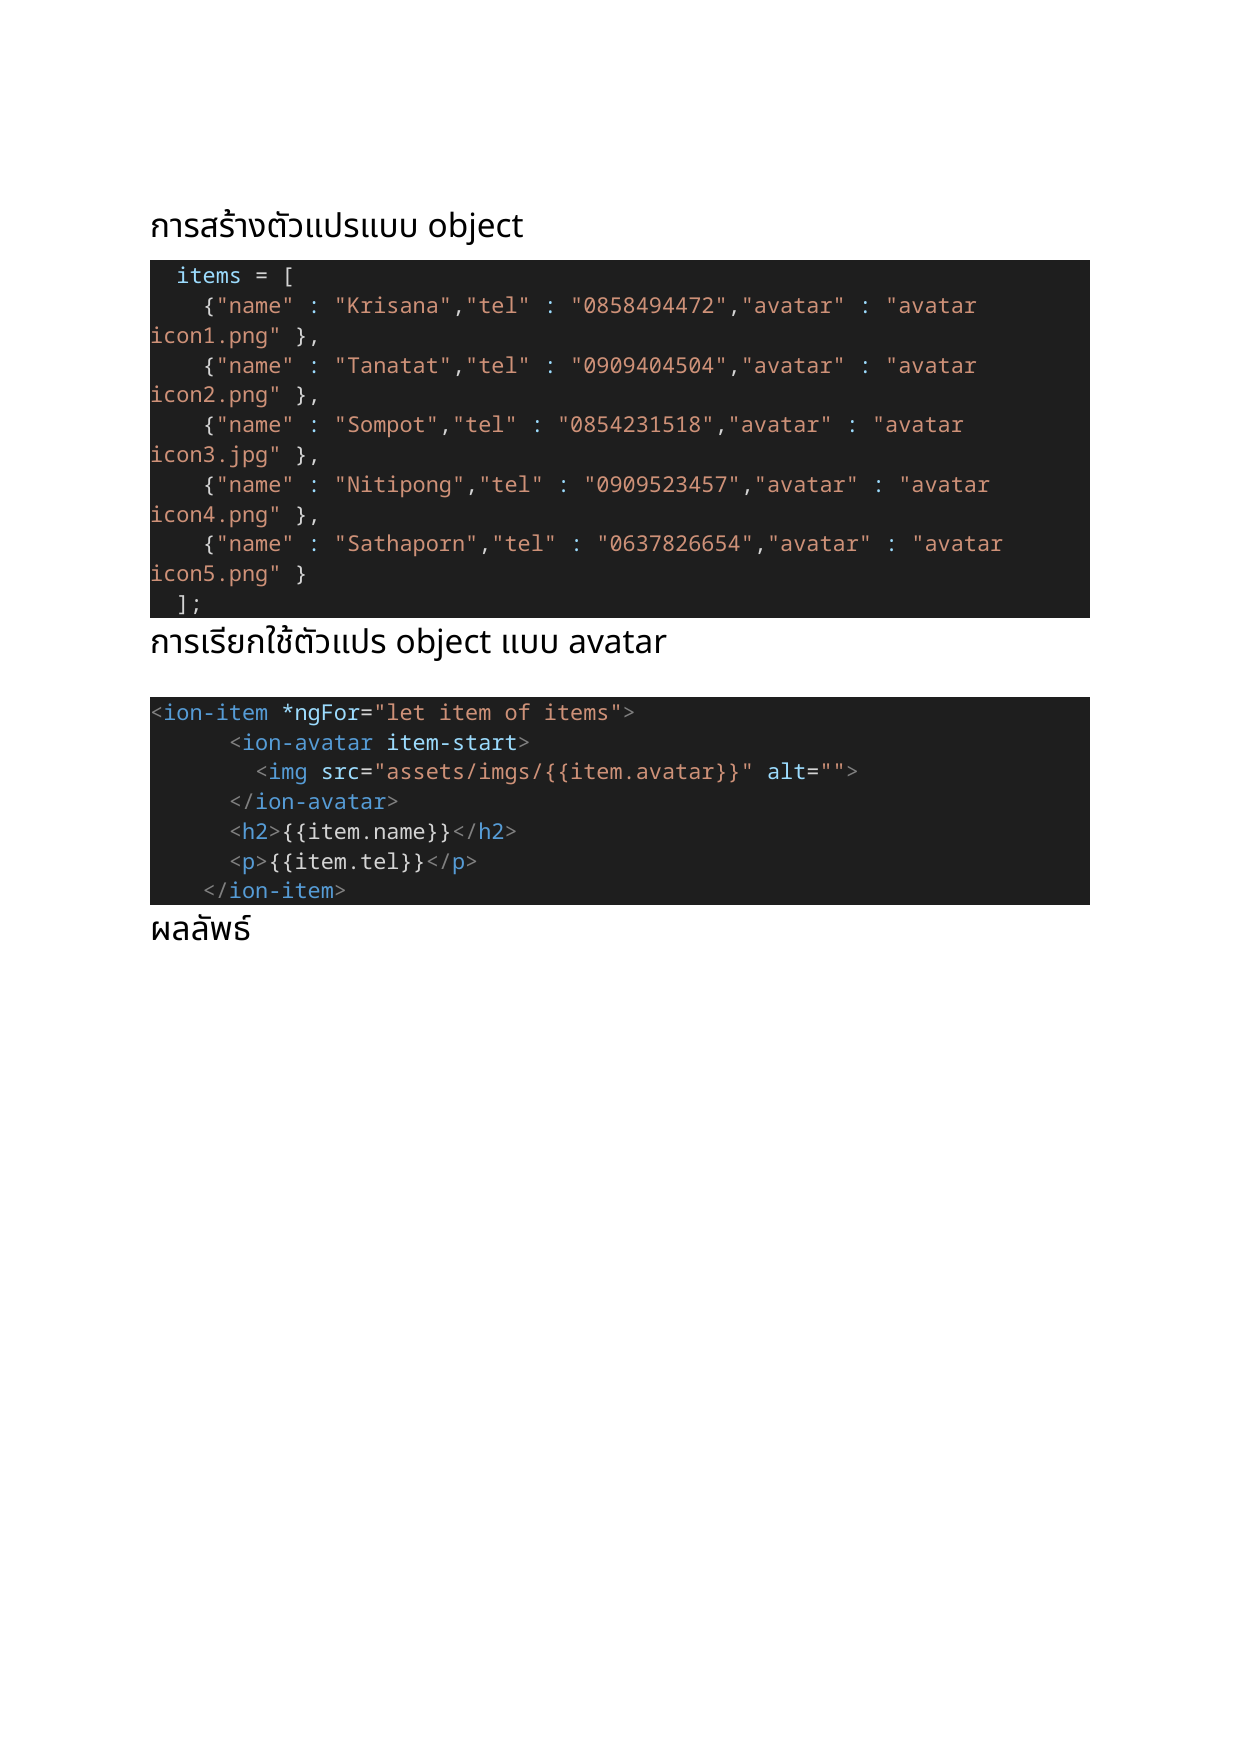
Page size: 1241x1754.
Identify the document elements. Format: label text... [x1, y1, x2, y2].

text <h2>{{item.name}}</h2> [150, 816, 1090, 846]
text การเรียกใช้ตัวแปร object แบบ avatar [150, 618, 1090, 668]
text ]; [150, 588, 1090, 618]
text <p>{{item.tel}}</p> [150, 846, 1090, 876]
text <img src="assets/imgs/{{item.avatar}}" alt=""> [150, 756, 1090, 786]
text {"name" : "Sompot","tel" : "0854231518","avatar" : "avatar icon3.jpg" }, [150, 409, 1090, 469]
text </ion-avatar> [150, 786, 1090, 816]
text ผลลัพธ์ [150, 905, 1090, 956]
text <ion-avatar item-start> [150, 727, 1090, 756]
text {"name" : "Nitipong","tel" : "0909523457","avatar" : "avatar icon4.png" }, [150, 469, 1090, 528]
text การสร้างตัวแปรแบบ object [150, 202, 1090, 253]
text </ion-item> [150, 876, 1090, 905]
text {"name" : "Sathaporn","tel" : "0637826654","avatar" : "avatar icon5.png" } [150, 528, 1090, 588]
text items = [ [150, 260, 1090, 290]
text <ion-item *ngFor="let item of items"> [150, 697, 1090, 727]
text {"name" : "Tanatat","tel" : "0909404504","avatar" : "avatar icon2.png" }, [150, 350, 1090, 409]
text {"name" : "Krisana","tel" : "0858494472","avatar" : "avatar icon1.png" }, [150, 290, 1090, 350]
